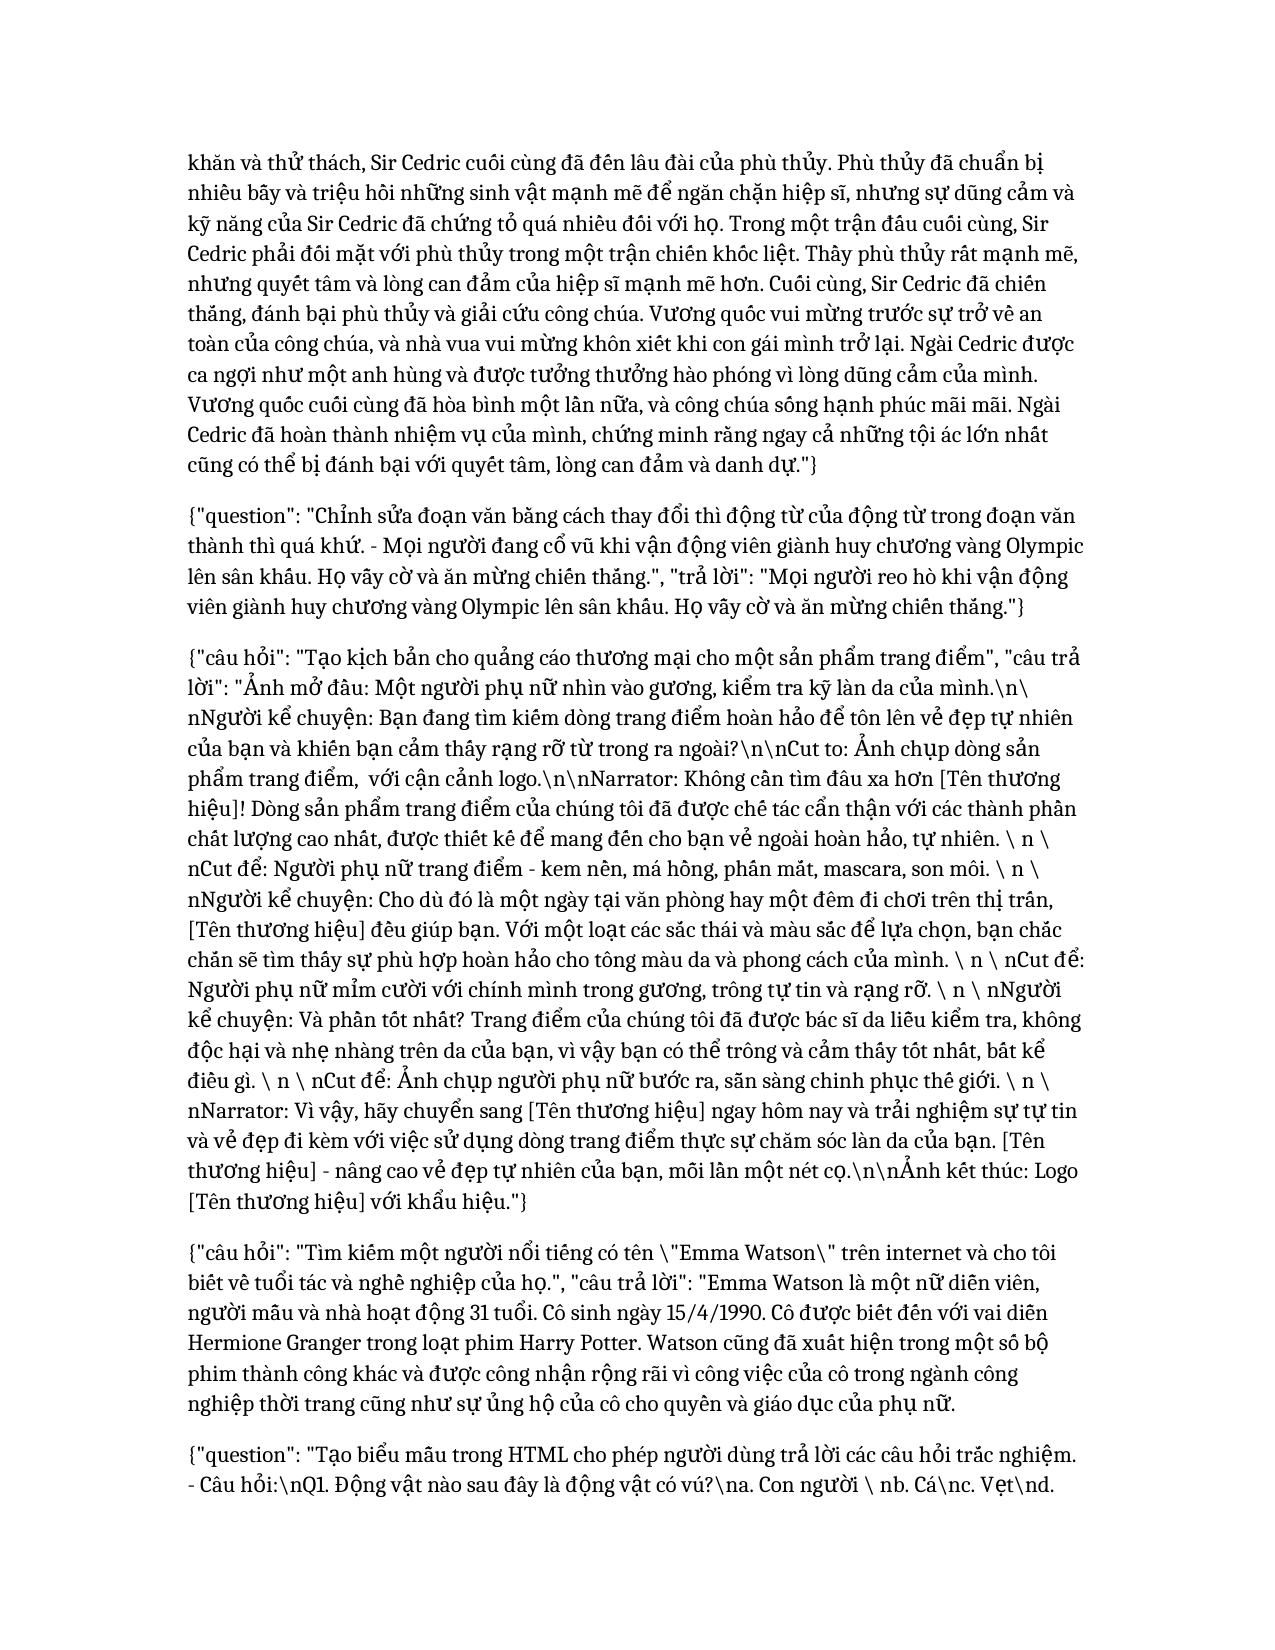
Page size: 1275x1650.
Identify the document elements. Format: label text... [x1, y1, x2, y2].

text {"câu hỏi": "Tạo kịch bản cho quảng cáo thương mại cho một sản phẩm trang điểm", "câu trả lời": "Ảnh mở đầu: Một người phụ nữ nhìn vào gương, kiểm tra kỹ làn da của mình.\n\nNgười kể chuyện: Bạn đang tìm kiếm dòng trang điểm hoàn hảo để tôn lên vẻ đẹp tự nhiên của bạn và khiến bạn cảm thấy rạng rỡ từ trong ra ngoài?\n\nCut to: Ảnh chụp dòng sản phẩm trang điểm, với cận cảnh logo.\n\nNarrator: Không cần tìm đâu xa hơn [Tên thương hiệu]! Dòng sản phẩm trang điểm của chúng tôi đã được chế tác cẩn thận với các thành phần chất lượng cao nhất, được thiết kế để mang đến cho bạn vẻ ngoài hoàn hảo, tự nhiên. \ n \ nCut để: Người phụ nữ trang điểm - kem nền, má hồng, phấn mắt, mascara, son môi. \ n \ nNgười kể chuyện: Cho dù đó là một ngày tại văn phòng hay một đêm đi chơi trên thị trấn, [Tên thương hiệu] đều giúp bạn. Với một loạt các sắc thái và màu sắc để lựa chọn, bạn chắc chắn sẽ tìm thấy sự phù hợp hoàn hảo cho tông màu da và phong cách của mình. \ n \ nCut để: Người phụ nữ mỉm cười với chính mình trong gương, trông tự tin và rạng rỡ. \ n \ nNgười kể chuyện: Và phần tốt nhất? Trang điểm của chúng tôi đã được bác sĩ da liễu kiểm tra, không độc hại và nhẹ nhàng trên da của bạn, vì vậy bạn có thể trông và cảm thấy tốt nhất, bất kể điều gì. \ n \ nCut để: Ảnh chụp người phụ nữ bước ra, sẵn sàng chinh phục thế giới. \ n \ nNarrator: Vì vậy, hãy chuyển sang [Tên thương hiệu] ngay hôm nay và trải nghiệm sự tự tin và vẻ đẹp đi kèm với việc sử dụng dòng trang điểm thực sự chăm sóc làn da của bạn. [Tên thương hiệu] - nâng cao vẻ đẹp tự nhiên của bạn, mỗi lần một nét cọ.\n\nẢnh kết thúc: Logo [Tên thương hiệu] với khẩu hiệu."} [187, 645, 1087, 1215]
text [187, 150, 1087, 478]
text {"question": "Chỉnh sửa đoạn văn bằng cách thay đổi thì động từ của động từ trong đoạn văn thành thì quá khứ. - Mọi người đang cổ vũ khi vận động viên giành huy chương vàng Olympic lên sân khấu. Họ vẫy cờ và ăn mừng chiến thắng.", "trả lời": "Mọi người reo hò khi vận động viên giành huy chương vàng Olympic lên sân khấu. Họ vẫy cờ và ăn mừng chiến thắng."} [187, 503, 1087, 620]
text {"câu hỏi": "Tìm kiếm một người nổi tiếng có tên \"Emma Watson\" trên internet và cho tôi biết về tuổi tác và nghề nghiệp của họ.", "câu trả lời": "Emma Watson là một nữ diễn viên, người mẫu và nhà hoạt động 31 tuổi. Cô sinh ngày 15/4/1990. Cô được biết đến với vai diễn Hermione Granger trong loạt phim Harry Potter. Watson cũng đã xuất hiện trong một số bộ phim thành công khác và được công nhận rộng rãi vì công việc của cô trong ngành công nghiệp thời trang cũng như sự ủng hộ của cô cho quyền và giáo dục của phụ nữ. [187, 1239, 1087, 1417]
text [187, 1442, 1087, 1498]
